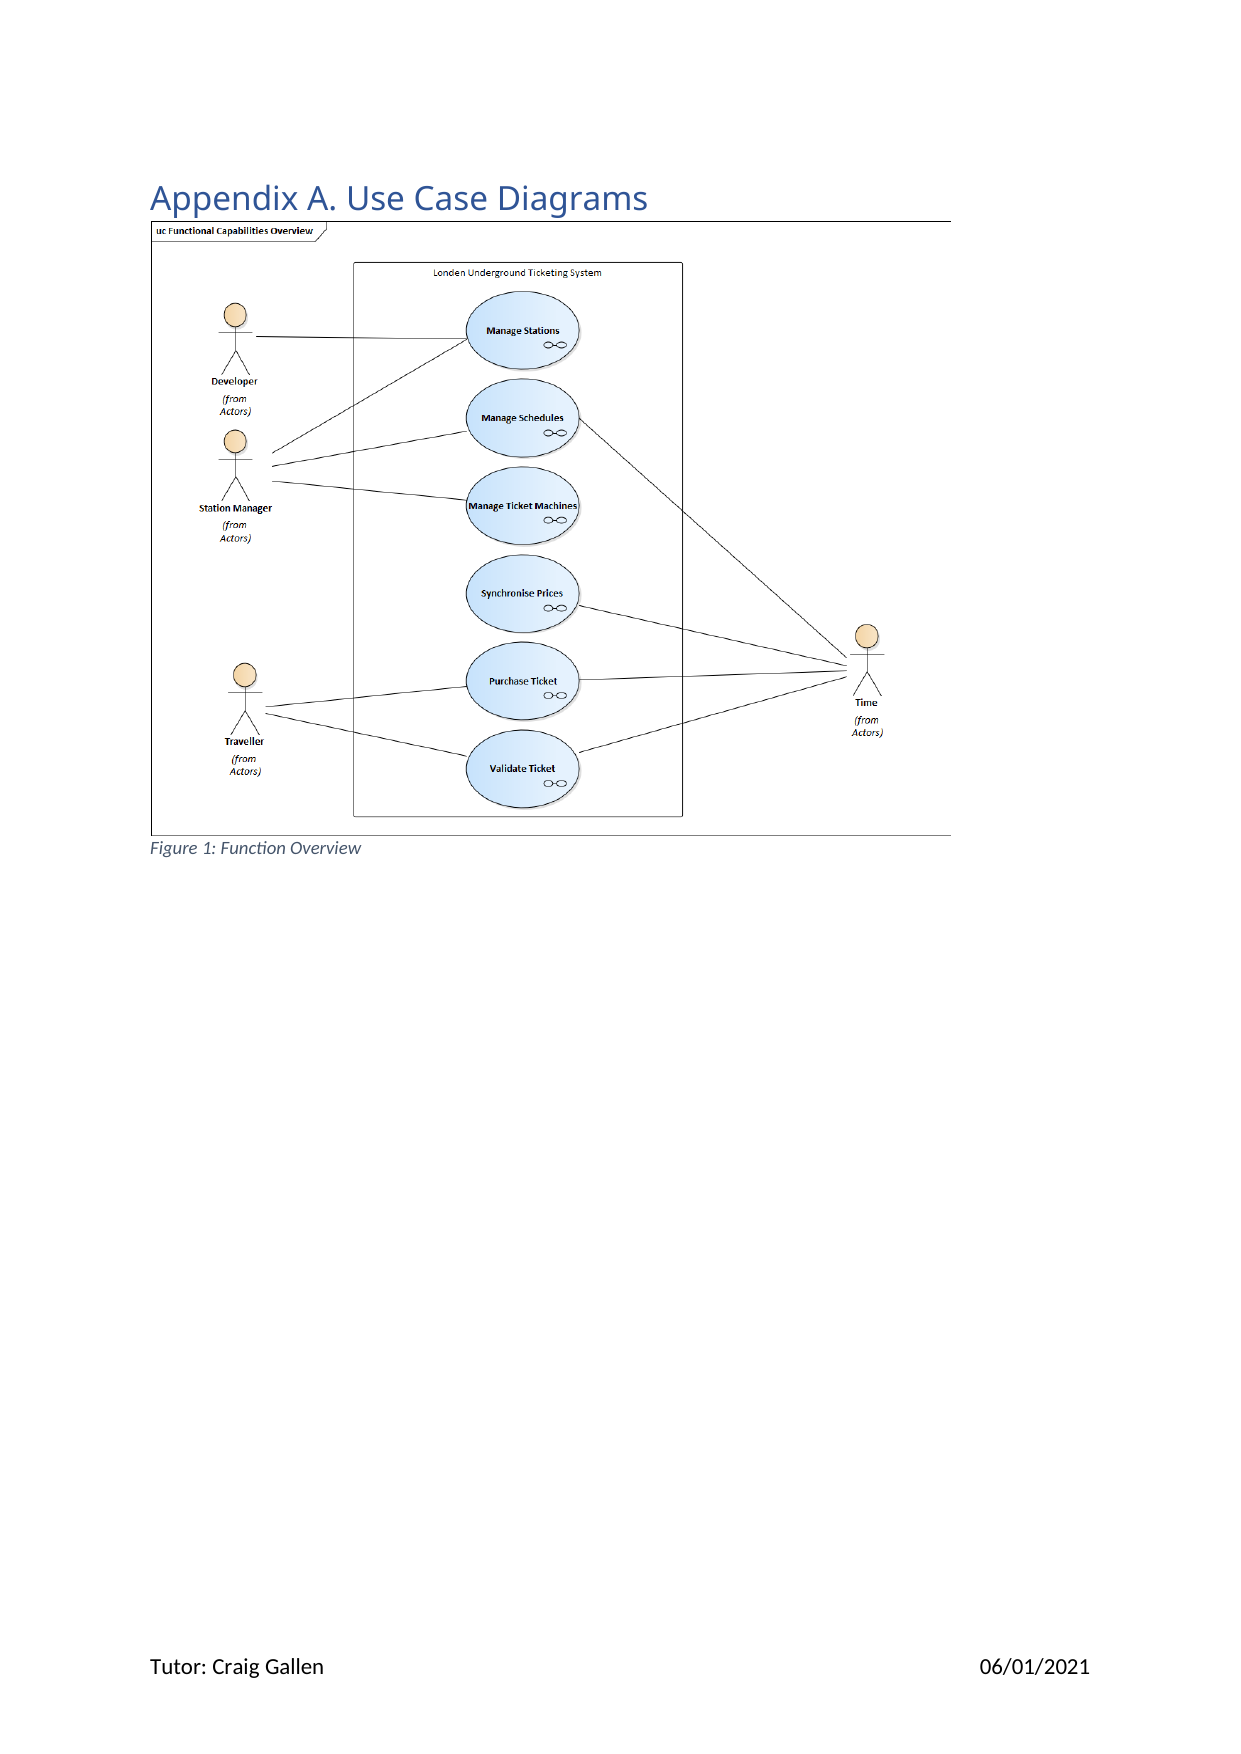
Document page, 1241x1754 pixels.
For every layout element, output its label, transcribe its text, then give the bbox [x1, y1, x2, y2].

picture [150, 220, 951, 836]
subtitle Appendix A. Use Case Diagrams [150, 175, 1090, 220]
text Figure 1: Function Overview [150, 836, 1090, 859]
